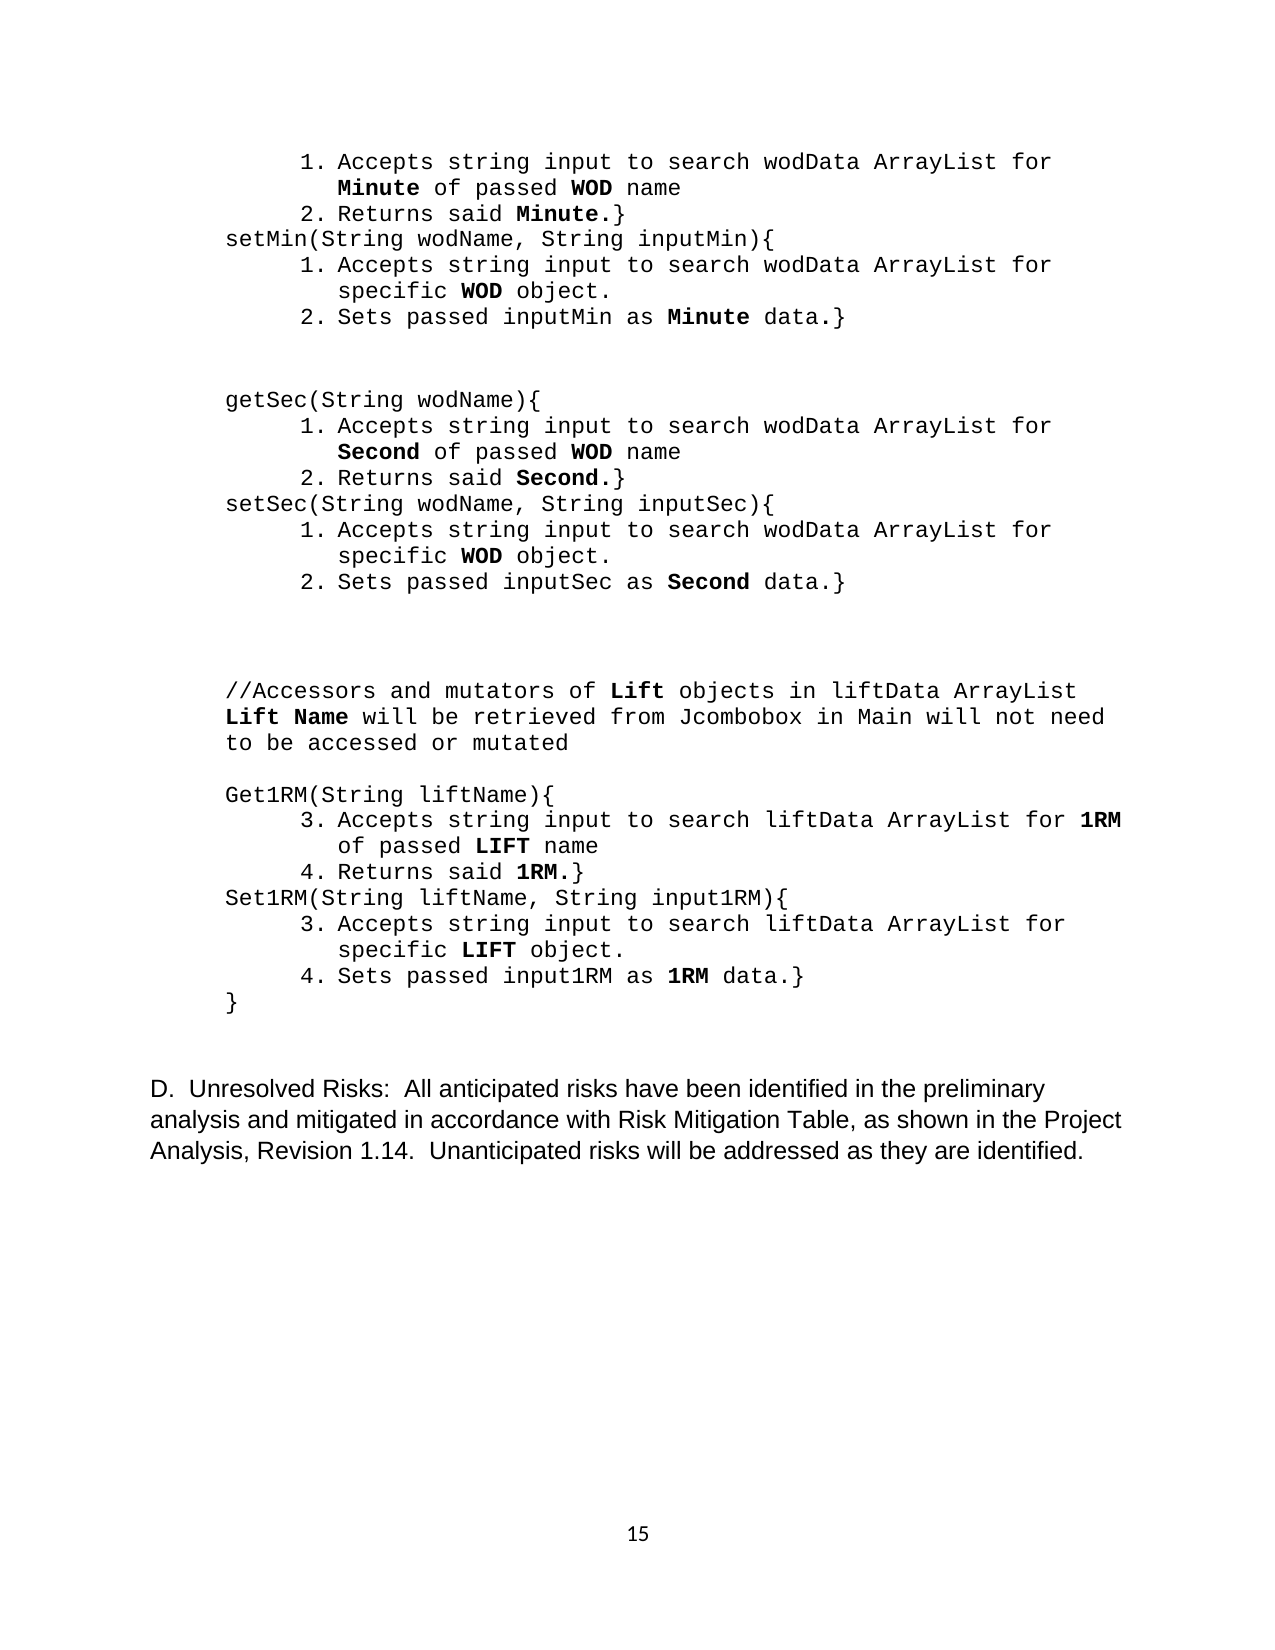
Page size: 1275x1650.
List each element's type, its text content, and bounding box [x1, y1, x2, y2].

list Get1RM(String liftName){ [225, 783, 1125, 809]
list Sets passed inputMin as Minute data.} [300, 306, 1125, 332]
list getSec(String wodName){ [225, 389, 1125, 414]
list Sets passed inputSec as Second data.} [300, 570, 1125, 596]
list Accepts string input to search liftData ArrayList for specific Lift object. [300, 913, 1125, 964]
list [300, 254, 1125, 306]
list } [225, 990, 1125, 1016]
list Sets passed input1RM as 1RM data.} [300, 964, 1125, 990]
list Accepts string input to search wodData ArrayList for Minute of passed wod name [300, 150, 1125, 202]
list Accepts string input to search wodData ArrayList for Second of passed wod name [300, 414, 1125, 466]
list Lift Name will be retrieved from Jcombobox in Main will not need to be accessed or mutated [225, 705, 1125, 757]
list Accepts string input to search wodData ArrayList for specific wod object. [300, 518, 1125, 570]
list Returns said Minute.} [300, 202, 1125, 228]
list Accepts string input to search liftData ArrayList for 1RM of passed LIFT name [300, 809, 1125, 861]
list Returns said Second.} [300, 466, 1125, 492]
text D. Unresolved Risks: All anticipated risks have been identified in the preliminary analysis and mitigated in accordance with Risk Mitigation Table, as shown in the Project Analysis, Revision 1.14. Unanticipated risks will be addressed as they are identified. [150, 1074, 1125, 1165]
list Set1RM(String liftName, String input1RM){ [225, 887, 1125, 913]
list //Accessors and mutators of Lift objects in liftData ArrayList [225, 679, 1125, 705]
list setMin(String wodName, String inputMin){ [225, 228, 1125, 254]
list setSec(String wodName, String inputSec){ [225, 492, 1125, 518]
list Returns said 1RM.} [300, 861, 1125, 887]
